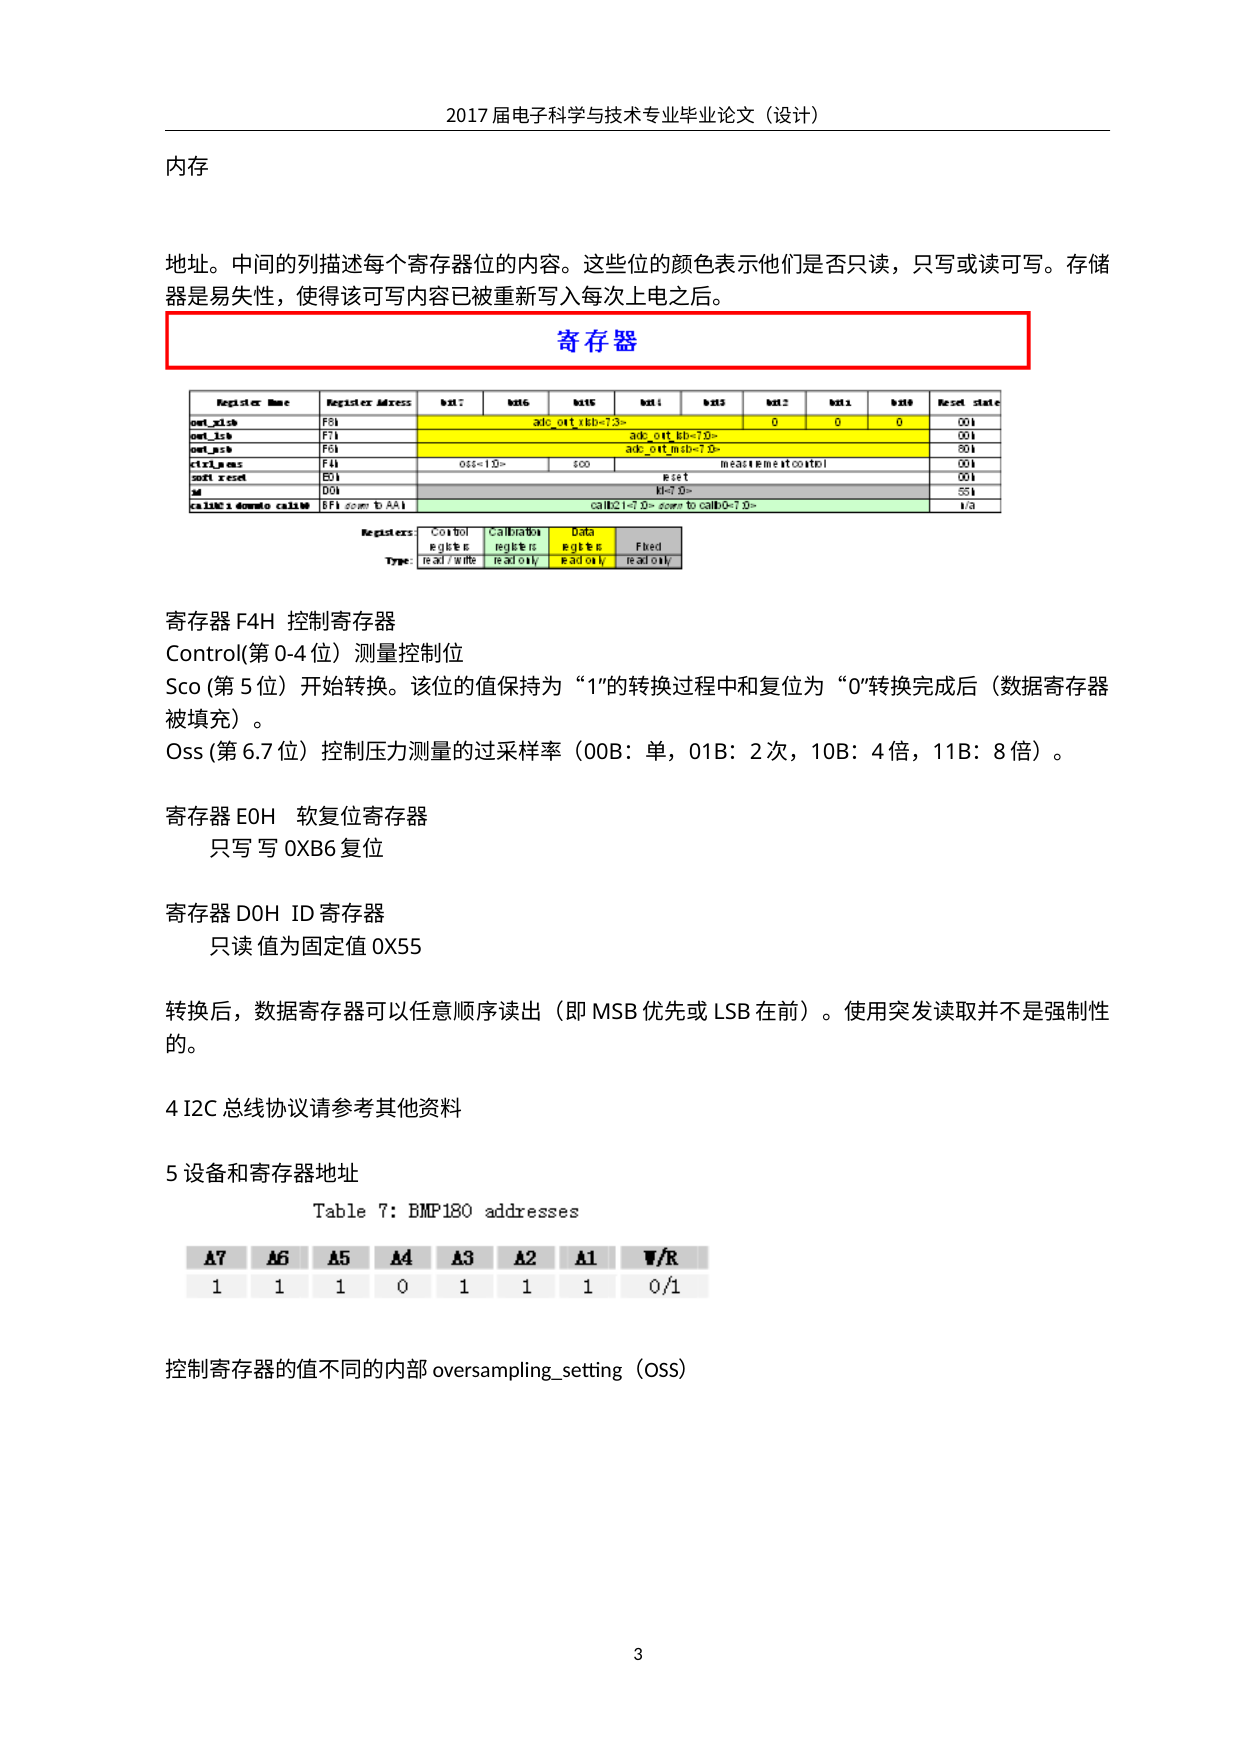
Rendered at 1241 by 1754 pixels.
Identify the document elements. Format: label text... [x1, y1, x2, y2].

text 地址。中间的列描述每个寄存器位的内容。这些位的颜色表示他们是否只读，只写或读可写。存储器是易失性，使得该可写内容已被重新写入每次上电之后。 [165, 246, 1110, 311]
text 4 I2C总线协议请参考其他资料 [165, 1091, 1110, 1124]
text 5 设备和寄存器地址 [165, 1156, 1110, 1189]
picture [165, 311, 1031, 595]
text 寄存器D0H ID寄存器 [165, 896, 1110, 929]
text 寄存器F4H 控制寄存器 [165, 604, 1110, 636]
text 寄存器E0H 软复位寄存器 [165, 799, 1110, 831]
text Sco (第5位）开始转换。该位的值保持为“1”的转换过程中和复位为“0”转换完成后（数据寄存器被填充）。 [165, 669, 1110, 734]
text Oss (第6.7位）控制压力测量的过采样率（00B：单，01B：2次，10B：4倍，11B：8倍）。 [165, 734, 1110, 766]
text 只写 写0XB6复位 [165, 831, 1110, 864]
text 控制寄存器的值不同的内部oversampling_setting（OSS） [165, 1351, 1110, 1384]
picture [165, 1188, 738, 1322]
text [165, 149, 1110, 181]
text Control(第0-4位）测量控制位 [165, 636, 1110, 669]
text 只读 值为固定值0X55 [165, 929, 1110, 961]
text 转换后，数据寄存器可以任意顺序读出（即MSB优先或LSB在前）。使用突发读取并不是强制性的。 [165, 994, 1110, 1059]
